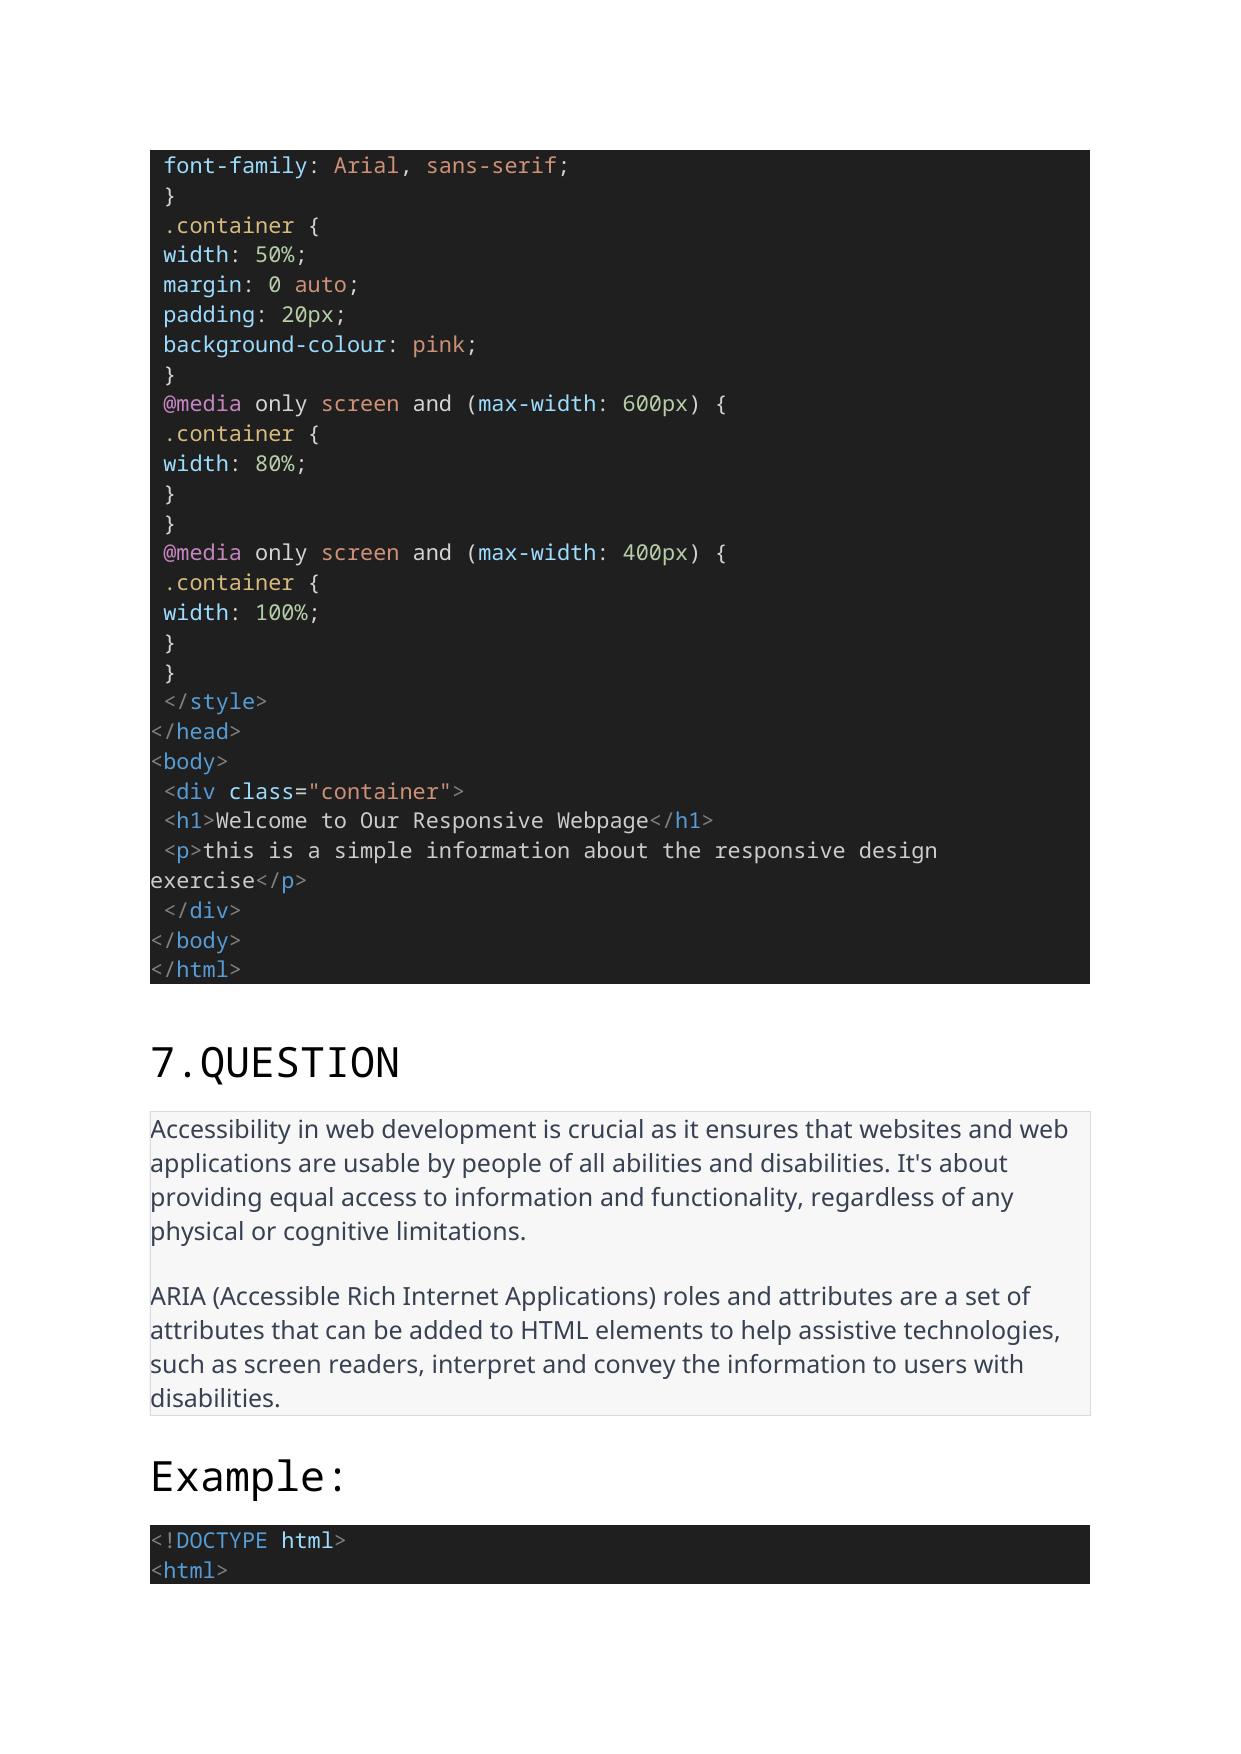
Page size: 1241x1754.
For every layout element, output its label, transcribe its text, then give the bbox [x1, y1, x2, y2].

text @media only screen and (max-width: 600px) { [150, 388, 1090, 418]
text Example: [150, 1447, 1090, 1504]
text background-colour: pink; [150, 329, 1090, 358]
text </body> [150, 924, 1090, 954]
text 7.QUESTION [150, 1033, 1090, 1090]
text } [150, 656, 1090, 686]
text <html> [150, 1554, 1090, 1584]
text font-family: Arial, sans-serif; [150, 150, 1090, 180]
text } [150, 627, 1090, 656]
text padding: 20px; [150, 299, 1090, 329]
text } [150, 478, 1090, 507]
text <h1>Welcome to Our Responsive Webpage</h1> [150, 805, 1090, 835]
text width: 80%; [150, 448, 1090, 478]
text .container { [150, 418, 1090, 448]
text <div class="container"> [150, 776, 1090, 805]
text .container { [150, 209, 1090, 239]
text </head> [150, 716, 1090, 746]
text } [150, 180, 1090, 209]
text } [150, 358, 1090, 388]
text <body> [150, 746, 1090, 776]
text </div> [150, 895, 1090, 924]
text <!DOCTYPE html> [150, 1525, 1090, 1554]
text } [150, 507, 1090, 537]
text Accessibility in web development is crucial as it ensures that websites and web applications are usable by people of all abilities and disabilities. It's about providing equal access to information and functionality, regardless of any physical or cognitive limitations. [151, 1112, 1090, 1248]
text </style> [150, 686, 1090, 716]
text </html> [150, 954, 1090, 984]
text ARIA (Accessible Rich Internet Applications) roles and attributes are a set of attributes that can be added to HTML elements to help assistive technologies, such as screen readers, interpret and convey the information to users with disabilities. [151, 1278, 1090, 1415]
text .container { [150, 567, 1090, 597]
text width: 100%; [150, 597, 1090, 627]
text <p>this is a simple information about the responsive design exercise</p> [150, 835, 1090, 895]
text width: 50%; [150, 239, 1090, 269]
text margin: 0 auto; [150, 269, 1090, 299]
text @media only screen and (max-width: 400px) { [150, 537, 1090, 567]
